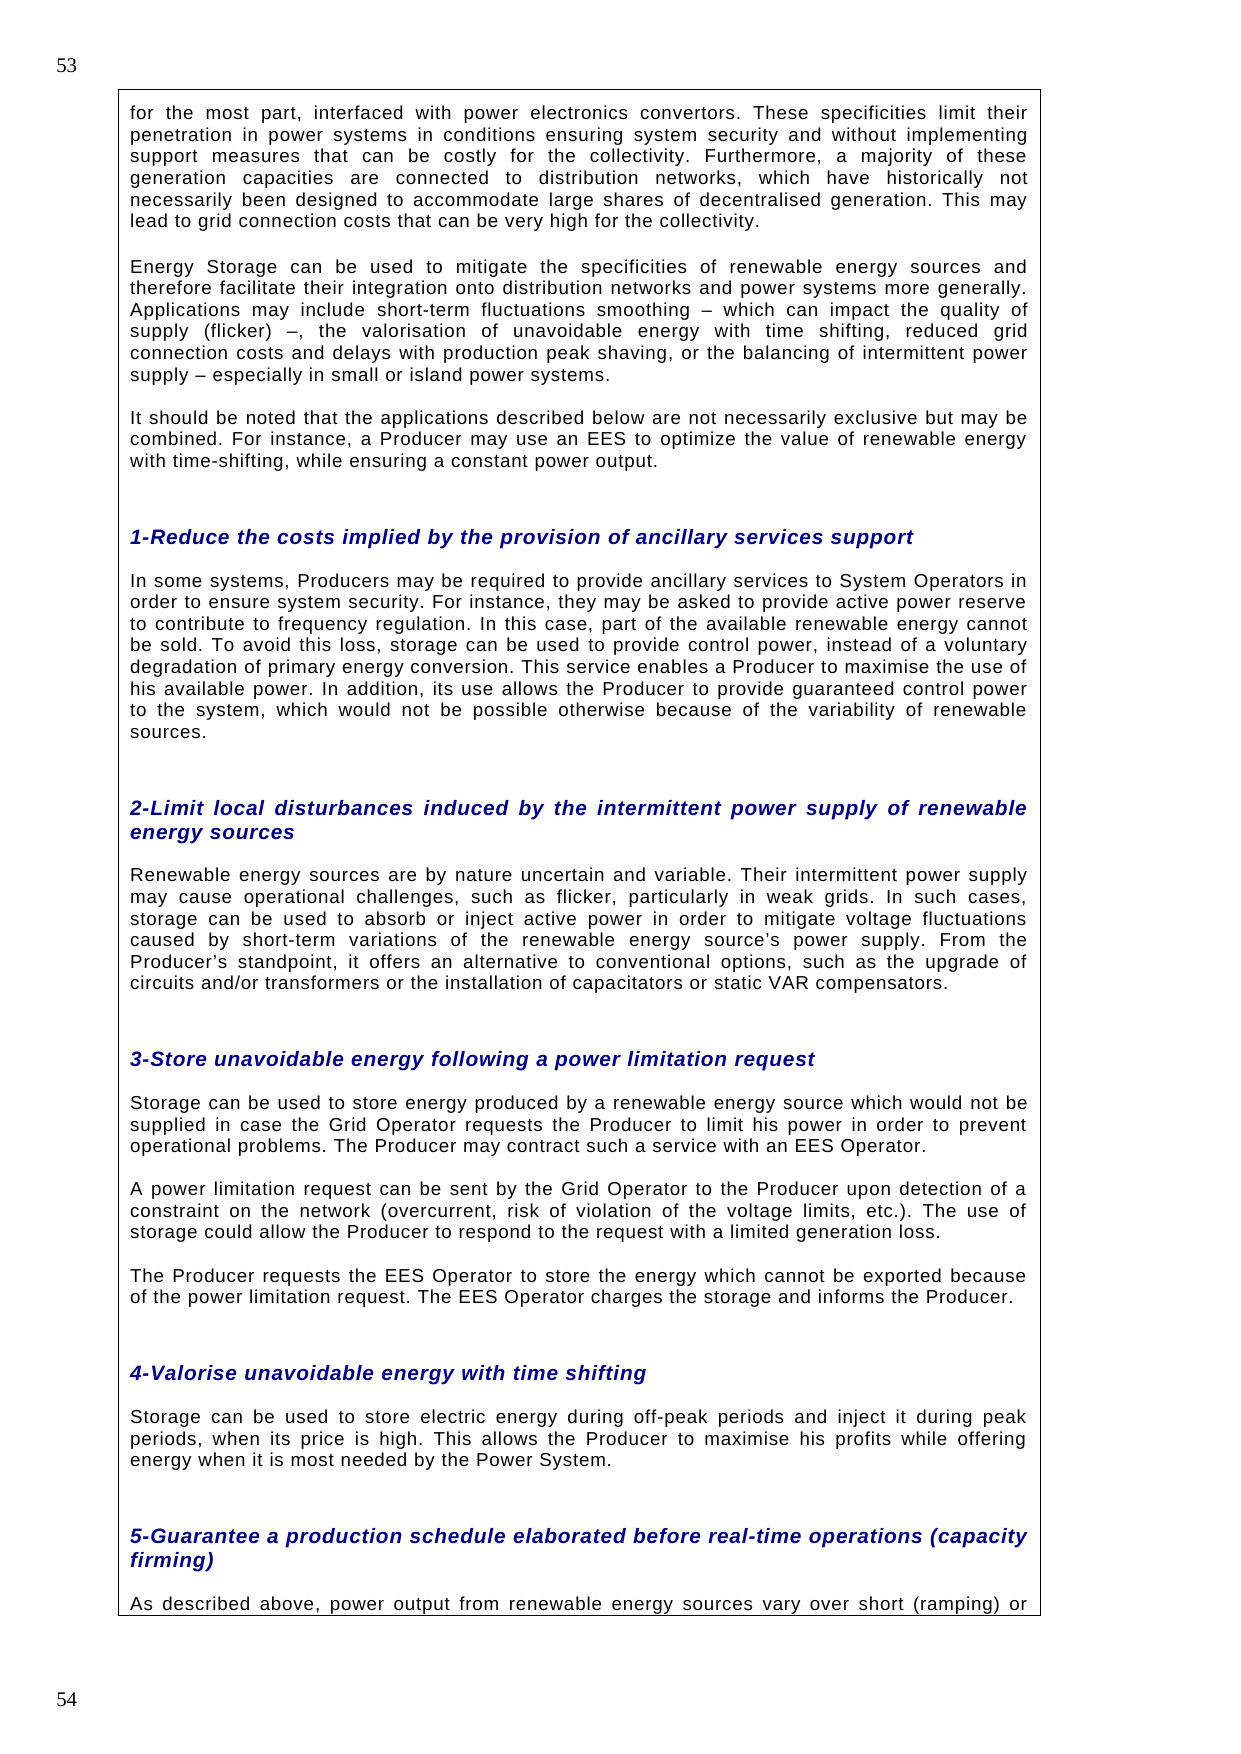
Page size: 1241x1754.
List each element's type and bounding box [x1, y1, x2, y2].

table_cell [119, 90, 1040, 1614]
